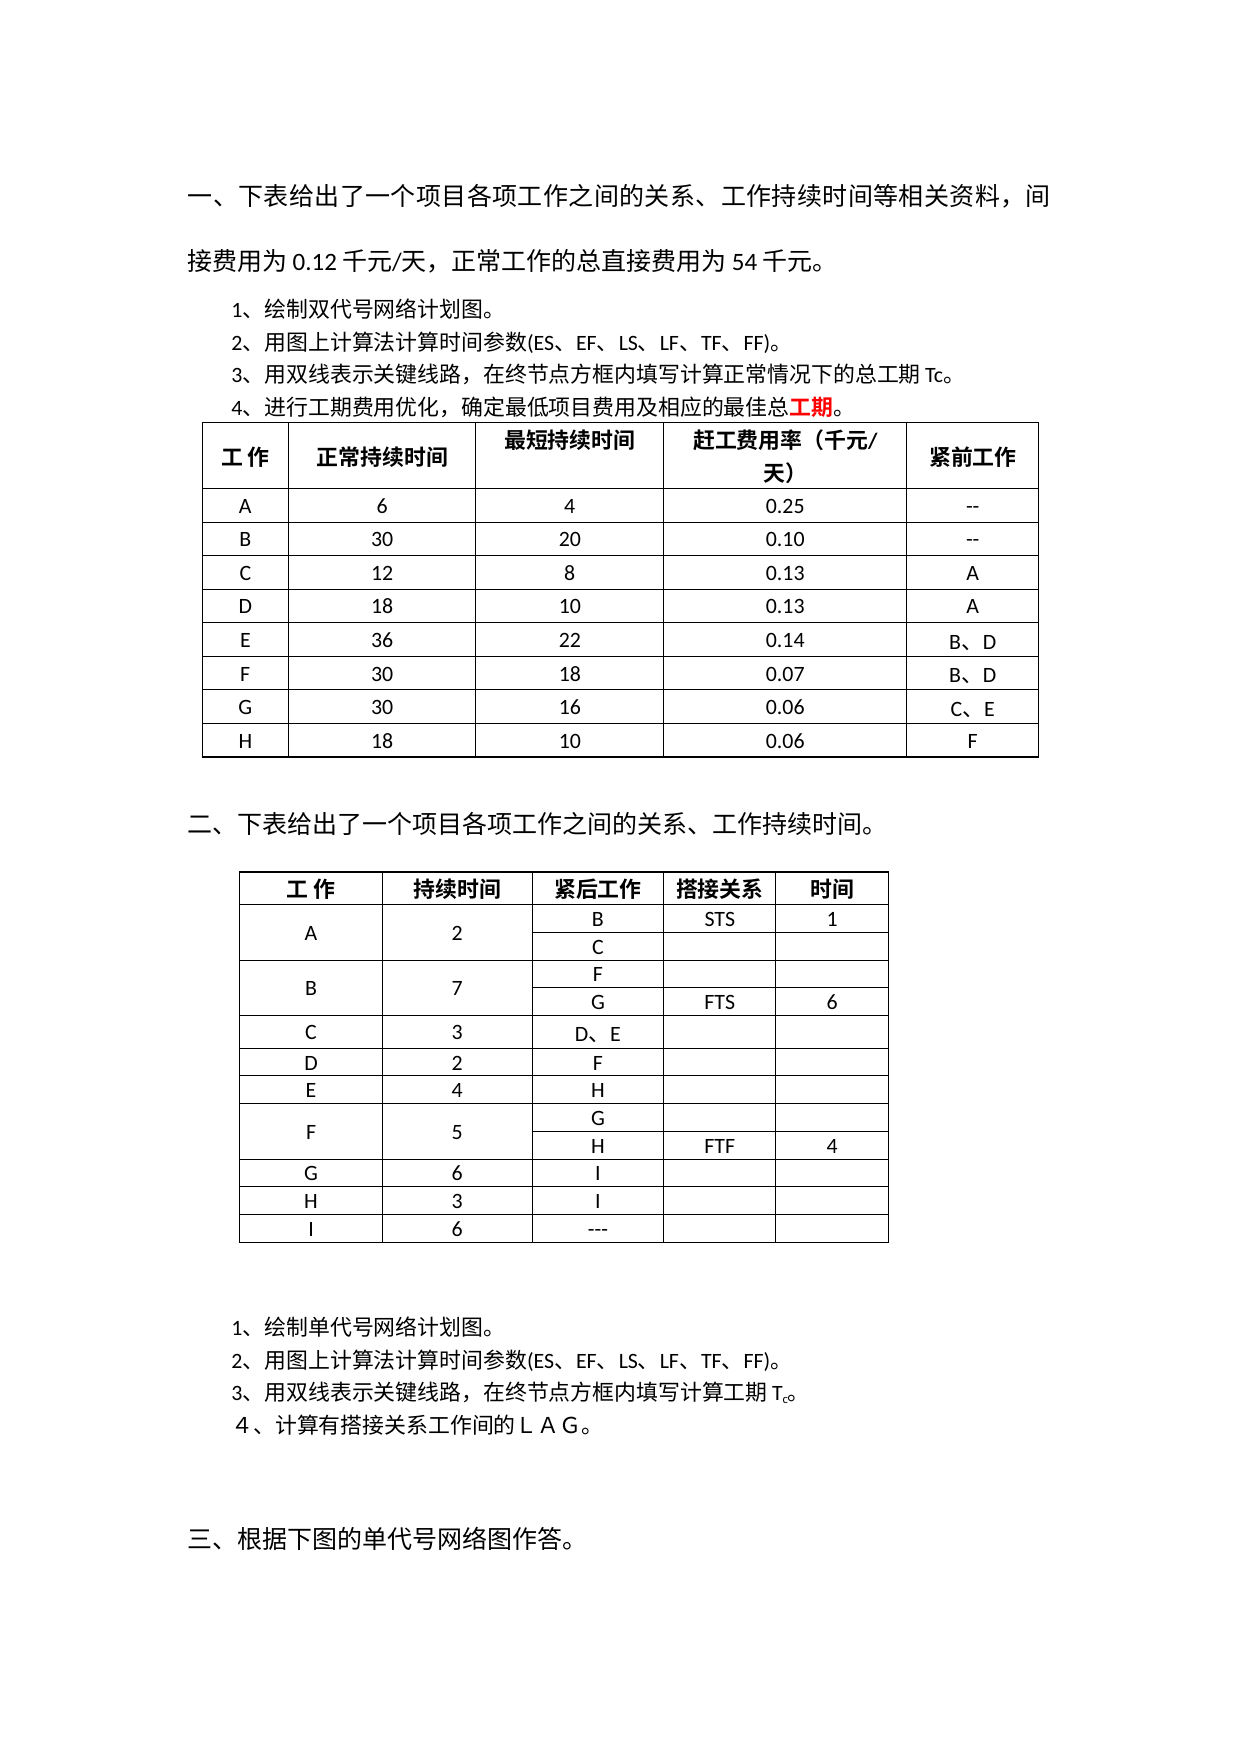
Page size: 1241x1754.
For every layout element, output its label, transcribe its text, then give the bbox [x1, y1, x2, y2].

table_cell E [240, 1076, 382, 1103]
table_cell 0.13 [664, 590, 906, 622]
table_cell H [533, 1132, 663, 1158]
table_cell [776, 1076, 888, 1103]
table_cell C [533, 933, 663, 959]
table_cell 2 [383, 905, 532, 959]
table_cell 30 [289, 657, 475, 689]
text 2、用图上计算法计算时间参数(ES、EF、LS、LF、TF、FF)。 [187, 1342, 1053, 1375]
text 三、根据下图的单代号网络图作答。 [187, 1505, 1053, 1570]
table_cell [664, 961, 775, 987]
table_cell 4 [476, 489, 663, 522]
table_cell [664, 1160, 775, 1186]
table_cell G [203, 690, 288, 723]
table_cell 0.07 [664, 657, 906, 689]
text 1、绘制单代号网络计划图。 [187, 1310, 1053, 1342]
table_cell 0.06 [664, 724, 906, 756]
table_cell 6 [383, 1215, 532, 1242]
table_header 紧后工作 [533, 873, 663, 904]
text 2、用图上计算法计算时间参数(ES、EF、LS、LF、TF、FF)。 [187, 324, 1053, 357]
table_cell B [203, 523, 288, 555]
table_cell C、E [907, 690, 1038, 723]
table_cell [776, 1104, 888, 1131]
table_cell [664, 1215, 775, 1242]
table_cell 20 [476, 523, 663, 555]
table_cell G [533, 1104, 663, 1131]
table_cell 10 [476, 724, 663, 756]
table_header 时间 [776, 873, 888, 904]
text 一、下表给出了一个项目各项工作之间的关系、工作持续时间等相关资料，间接费用为0.12千元/天，正常工作的总直接费用为54千元。 [187, 162, 1053, 292]
table_cell 0.14 [664, 623, 906, 656]
table_cell [664, 933, 775, 959]
table_cell 5 [383, 1104, 532, 1158]
table_header 紧前工作 [907, 423, 1038, 488]
table_cell [664, 1104, 775, 1131]
table_cell [776, 1187, 888, 1214]
table_cell 3 [383, 1016, 532, 1048]
table_cell 7 [383, 961, 532, 1015]
table_cell A [203, 489, 288, 522]
text 1、绘制双代号网络计划图。 [187, 292, 1053, 324]
table_cell 3 [383, 1187, 532, 1214]
table_cell G [533, 988, 663, 1015]
text ４、计算有搭接关系工作间的ＬＡＧ。 [187, 1407, 1053, 1440]
table_cell C [203, 556, 288, 589]
table_cell 30 [289, 523, 475, 555]
table_cell 18 [289, 724, 475, 756]
table_header 赶工费用率（千元/天） [664, 423, 906, 488]
table_cell -- [907, 523, 1038, 555]
table_cell FTS [664, 988, 775, 1015]
table_cell F [533, 1049, 663, 1075]
table_cell F [907, 724, 1038, 756]
table_cell H [240, 1187, 382, 1214]
table_cell G [240, 1160, 382, 1186]
table_cell 0.25 [664, 489, 906, 522]
table_cell D、E [533, 1016, 663, 1048]
table_cell I [533, 1187, 663, 1214]
table_cell B、D [907, 623, 1038, 656]
table_cell [664, 1049, 775, 1075]
table_cell 10 [476, 590, 663, 622]
table_cell -- [907, 489, 1038, 522]
table_cell [776, 1215, 888, 1242]
table_cell I [533, 1160, 663, 1186]
text 4、进行工期费用优化，确定最低项目费用及相应的最佳总工期。 [187, 389, 1053, 422]
table_cell D [203, 590, 288, 622]
table_header 工 作 [203, 423, 288, 488]
table_cell H [533, 1076, 663, 1103]
table_cell 18 [289, 590, 475, 622]
table_cell I [240, 1215, 382, 1242]
table_cell 36 [289, 623, 475, 656]
table_cell A [907, 590, 1038, 622]
table_cell 1 [776, 905, 888, 932]
table_header 持续时间 [383, 873, 532, 904]
table_cell B [240, 961, 382, 1015]
table_cell E [203, 623, 288, 656]
text 3、用双线表示关键线路，在终节点方框内填写计算正常情况下的总工期Tc。 [187, 357, 1053, 389]
table_cell 4 [776, 1132, 888, 1158]
table_cell [776, 1016, 888, 1048]
table_cell 0.06 [664, 690, 906, 723]
text 3、用双线表示关键线路，在终节点方框内填写计算工期Tc。 [187, 1375, 1053, 1407]
table_cell STS [664, 905, 775, 932]
table_cell F [533, 961, 663, 987]
table_cell F [240, 1104, 382, 1158]
table_cell H [203, 724, 288, 756]
table_cell FTF [664, 1132, 775, 1158]
table_cell 6 [383, 1160, 532, 1186]
table_cell 16 [476, 690, 663, 723]
table_cell 0.13 [664, 556, 906, 589]
table_cell 0.10 [664, 523, 906, 555]
table_cell 30 [289, 690, 475, 723]
table_cell 4 [383, 1076, 532, 1103]
text 二、下表给出了一个项目各项工作之间的关系、工作持续时间。 [187, 790, 1053, 855]
table_cell A [240, 905, 382, 959]
table_cell 18 [476, 657, 663, 689]
table_header 工 作 [240, 873, 382, 904]
table_cell C [240, 1016, 382, 1048]
table_header 正常持续时间 [289, 423, 475, 488]
table_cell [664, 1187, 775, 1214]
table_cell [664, 1076, 775, 1103]
table_cell F [203, 657, 288, 689]
table_cell [776, 1160, 888, 1186]
table_header 搭接关系 [664, 873, 775, 904]
table_cell 22 [476, 623, 663, 656]
table_cell D [240, 1049, 382, 1075]
table_cell 2 [383, 1049, 532, 1075]
table_cell --- [533, 1215, 663, 1242]
table_cell 12 [289, 556, 475, 589]
table_cell A [907, 556, 1038, 589]
table_cell [776, 961, 888, 987]
table_cell [664, 1016, 775, 1048]
table_cell 8 [476, 556, 663, 589]
table_cell [776, 1049, 888, 1075]
table_cell [776, 933, 888, 959]
table_cell B、D [907, 657, 1038, 689]
table_cell B [533, 905, 663, 932]
table_header 最短持续时间 [476, 423, 663, 488]
table_cell 6 [289, 489, 475, 522]
table_cell 6 [776, 988, 888, 1015]
